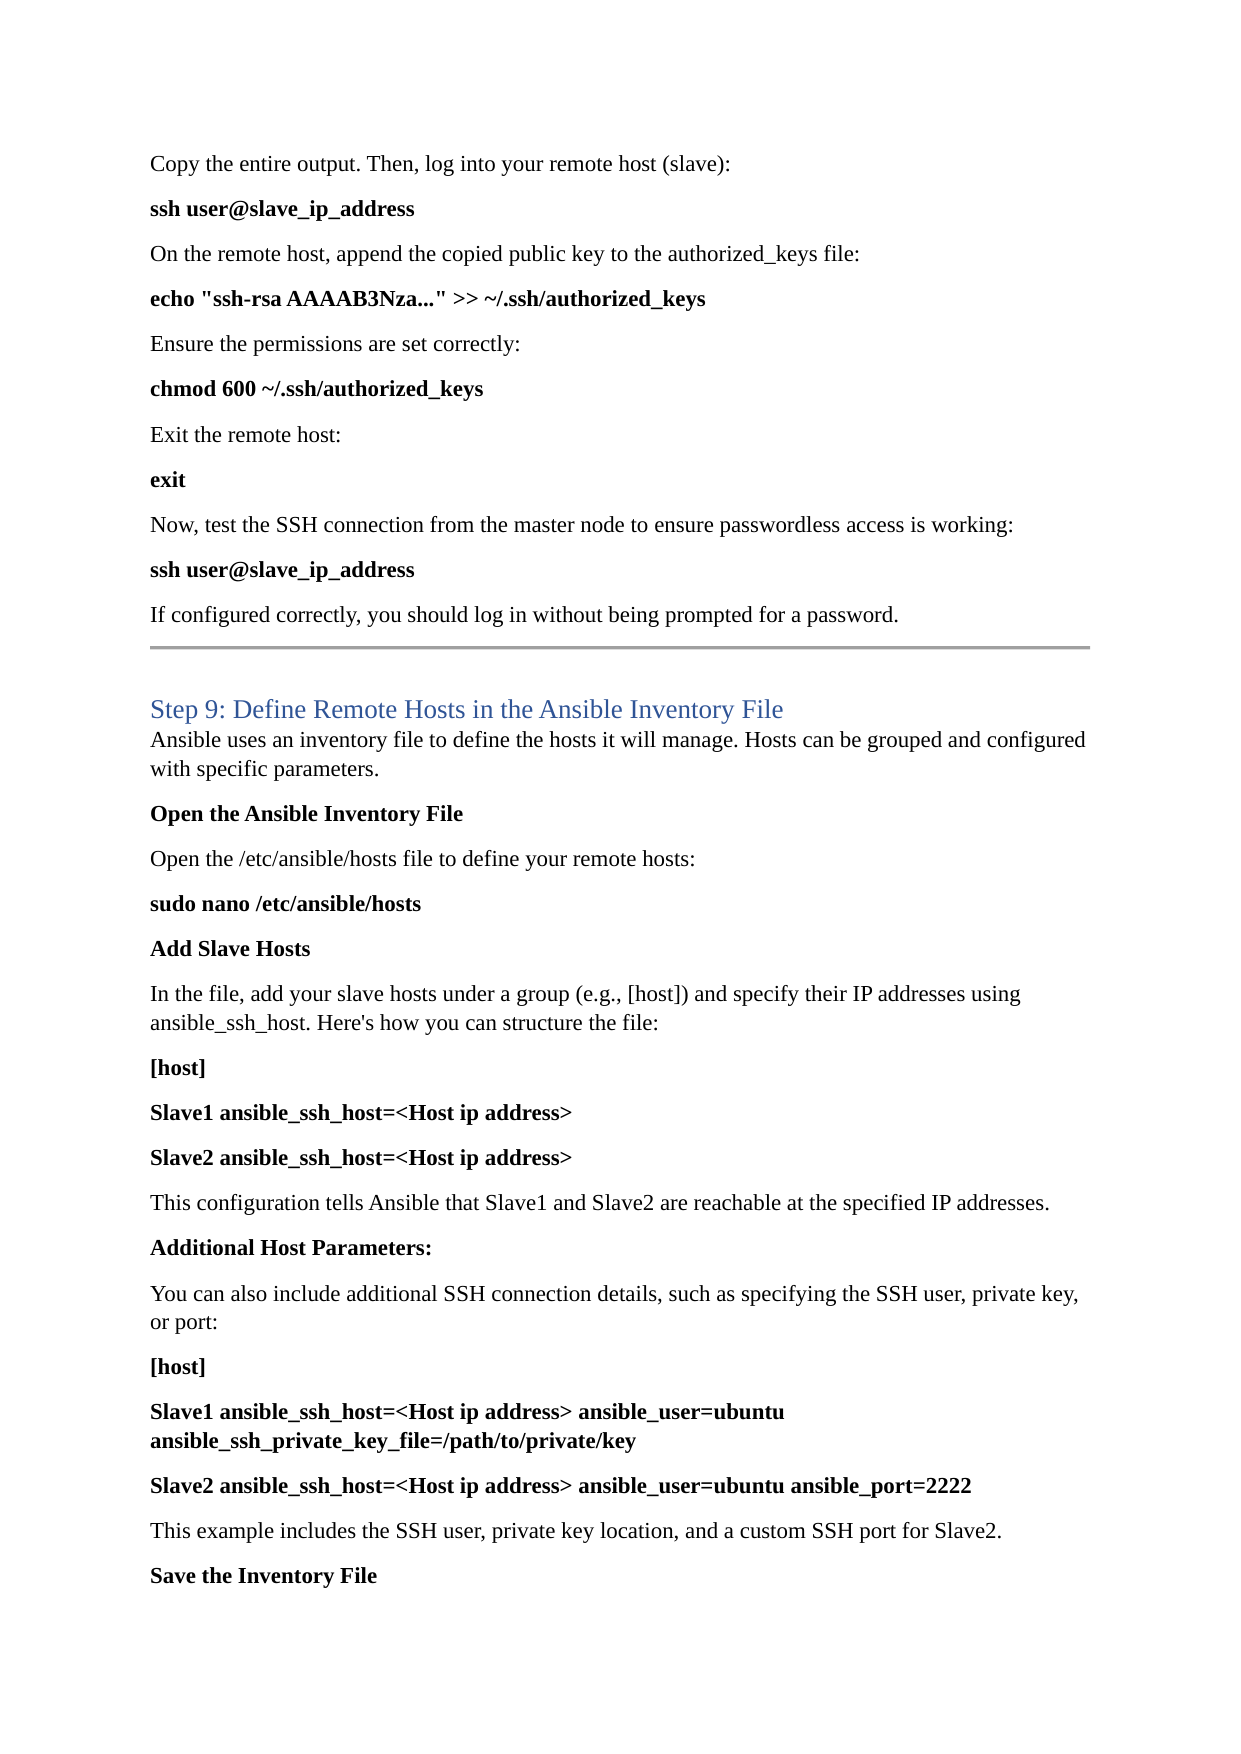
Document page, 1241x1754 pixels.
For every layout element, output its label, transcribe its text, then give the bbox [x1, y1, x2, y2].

text exit [150, 466, 1090, 492]
text On the remote host, append the copied public key to the authorized_keys file: [150, 240, 1090, 267]
text Ansible uses an inventory file to define the hosts it will manage. Hosts can be grouped and configured with specific parameters. [150, 727, 1090, 781]
text Ensure the permissions are set correctly: [150, 330, 1090, 357]
text chmod 600 ~/.ssh/authorized_keys [150, 376, 1090, 402]
text Slave2 ansible_ssh_host=<Host ip address> ansible_user=ubuntu ansible_port=2222 [150, 1472, 1090, 1498]
text Additional Host Parameters: [150, 1234, 1090, 1261]
text Open the Ansible Inventory File [150, 800, 1090, 826]
text Exit the remote host: [150, 421, 1090, 447]
text You can also include additional SSH connection details, such as specifying the SSH user, private key, or port: [150, 1279, 1090, 1334]
text Now, test the SSH connection from the master node to ensure passwordless access is working: [150, 511, 1090, 537]
text [host] [150, 1054, 1090, 1080]
text This configuration tells Ansible that Slave1 and Slave2 are reachable at the specified IP addresses. [150, 1189, 1090, 1216]
text ssh user@slave_ip_address [150, 195, 1090, 221]
text If configured correctly, you should log in without being prompted for a password. [150, 601, 1090, 627]
text echo "ssh-rsa AAAAB3Nza..." >> ~/.ssh/authorized_keys [150, 285, 1090, 312]
text [host] [150, 1353, 1090, 1379]
text ssh user@slave_ip_address [150, 556, 1090, 582]
subtitle Step 9: Define Remote Hosts in the Ansible Inventory File [150, 693, 1090, 724]
text Save the Inventory File [150, 1562, 1090, 1588]
text Slave1 ansible_ssh_host=<Host ip address> [150, 1099, 1090, 1126]
text Slave2 ansible_ssh_host=<Host ip address> [150, 1144, 1090, 1171]
text Add Slave Hosts [150, 935, 1090, 962]
text In the file, add your slave hosts under a group (e.g., [host]) and specify their IP addresses using ansible_ssh_host. Here's how you can structure the file: [150, 981, 1090, 1035]
text This example includes the SSH user, private key location, and a custom SSH port for Slave2. [150, 1517, 1090, 1543]
text Open the /etc/ansible/hosts file to define your remote hosts: [150, 845, 1090, 872]
text Copy the entire output. Then, log into your remote host (slave): [150, 150, 1090, 176]
text Slave1 ansible_ssh_host=<Host ip address> ansible_user=ubuntu ansible_ssh_private_key_file=/path/to/private/key [150, 1398, 1090, 1453]
text sudo nano /etc/ansible/hosts [150, 890, 1090, 917]
